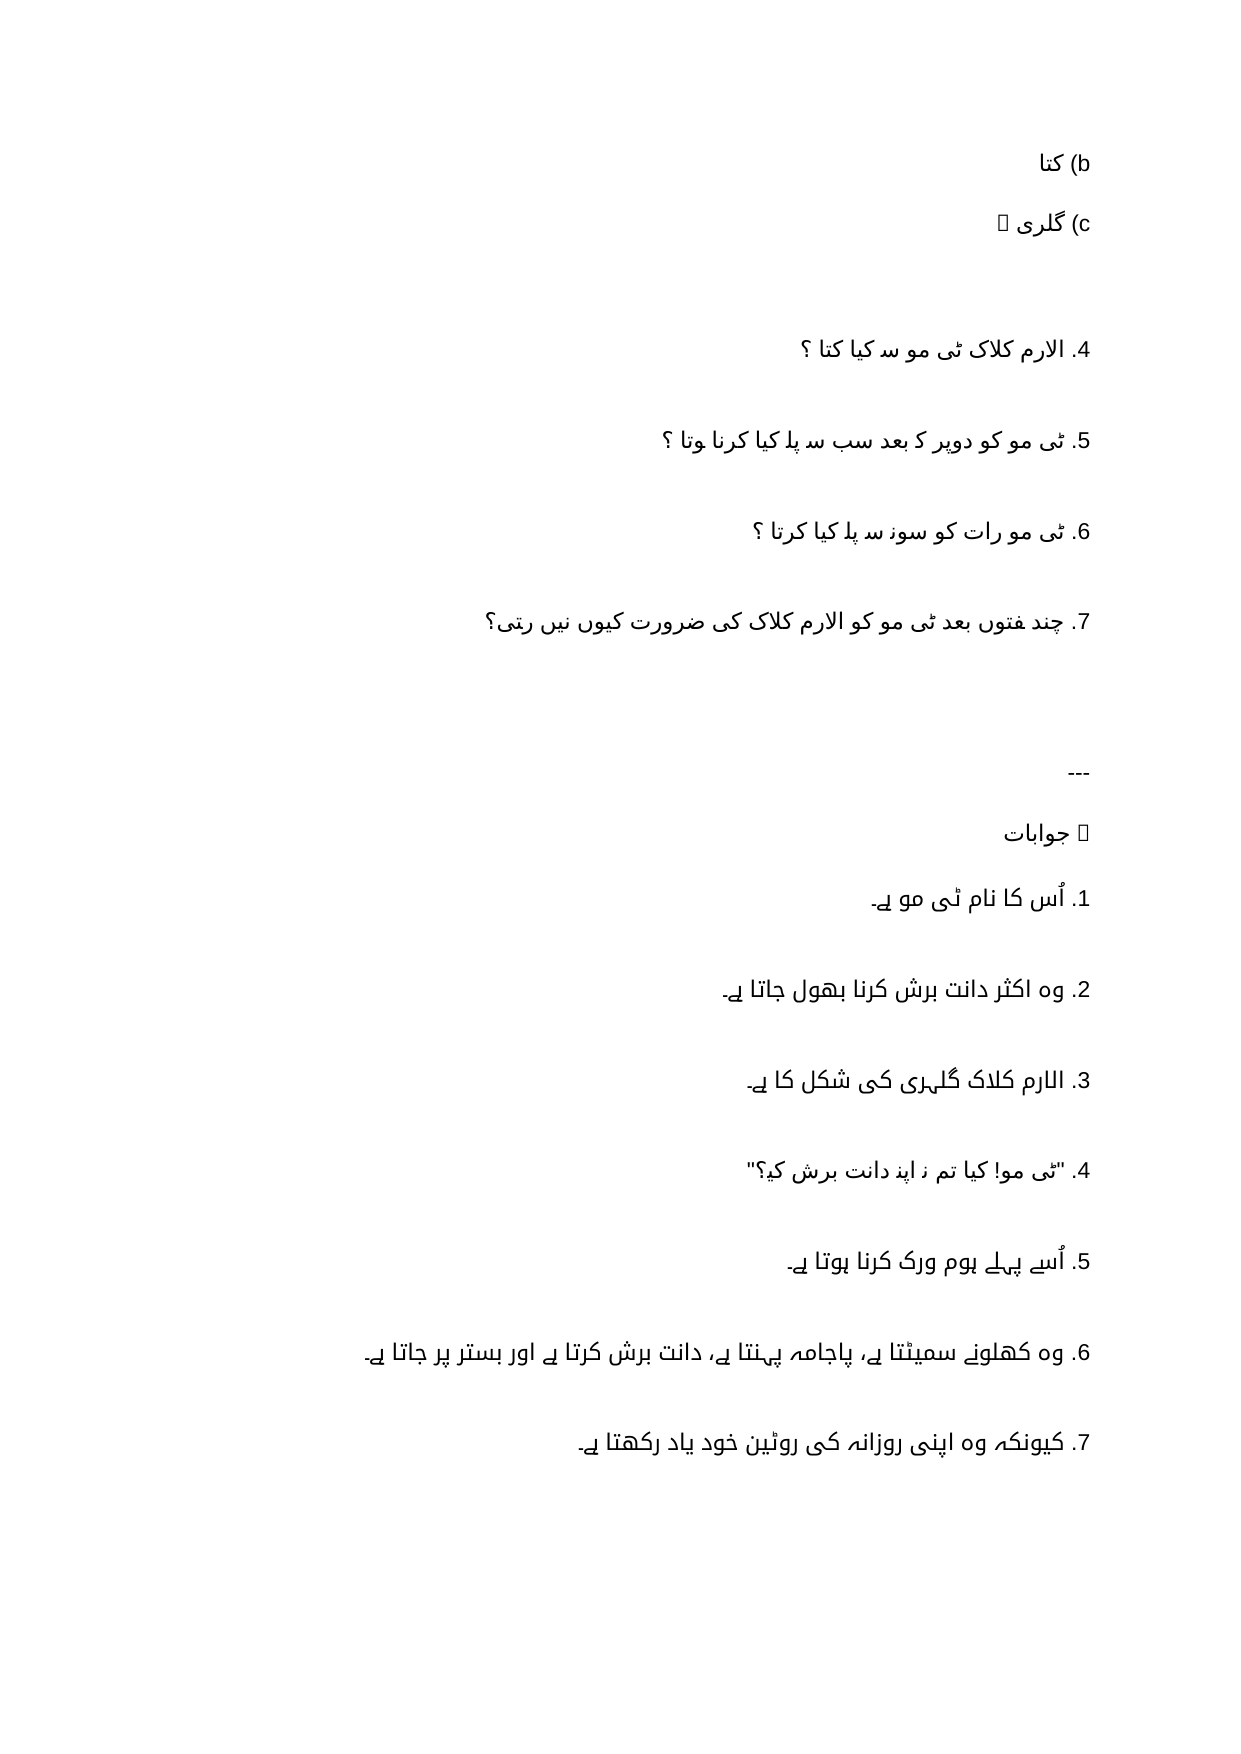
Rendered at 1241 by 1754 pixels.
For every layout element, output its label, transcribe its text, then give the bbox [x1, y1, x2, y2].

text 4. الارم کلاک ٹی مو سے کیا کہتا ہے؟ [150, 336, 1090, 363]
text 1. اُس کا نام ٹی مو ہے۔ [150, 885, 1090, 912]
text --- [150, 759, 1090, 786]
text ✅ جوابات [150, 820, 1090, 851]
text c) گلہری ✅ [150, 210, 1090, 241]
text 2. وہ اکثر دانت برش کرنا بھول جاتا ہے۔ [150, 976, 1090, 1002]
text 7. کیونکہ وہ اپنی روزانہ کی روٹین خود یاد رکھتا ہے۔ [150, 1429, 1090, 1456]
text 5. اُسے پہلے ہوم ورک کرنا ہوتا ہے۔ [150, 1248, 1090, 1274]
text 3. الارم کلاک گلہری کی شکل کا ہے۔ [150, 1067, 1090, 1093]
text 7. چند ہفتوں بعد ٹی مو کو الارم کلاک کی ضرورت کیوں نہیں رہتی؟ [150, 608, 1090, 635]
text b) کتا [150, 150, 1090, 176]
text 6. ٹی مو رات کو سونے سے پہلے کیا کرتا ہے؟ [150, 518, 1090, 544]
text 4. "ٹی مو! کیا تم نے اپنے دانت برش کیے؟" [150, 1157, 1090, 1184]
text 5. ٹی مو کو دوپہر کے بعد سب سے پہلے کیا کرنا ہوتا ہے؟ [150, 427, 1090, 453]
text 6. وہ کھلونے سمیٹتا ہے، پاجامہ پہنتا ہے، دانت برش کرتا ہے اور بستر پر جاتا ہے۔ [150, 1338, 1090, 1365]
